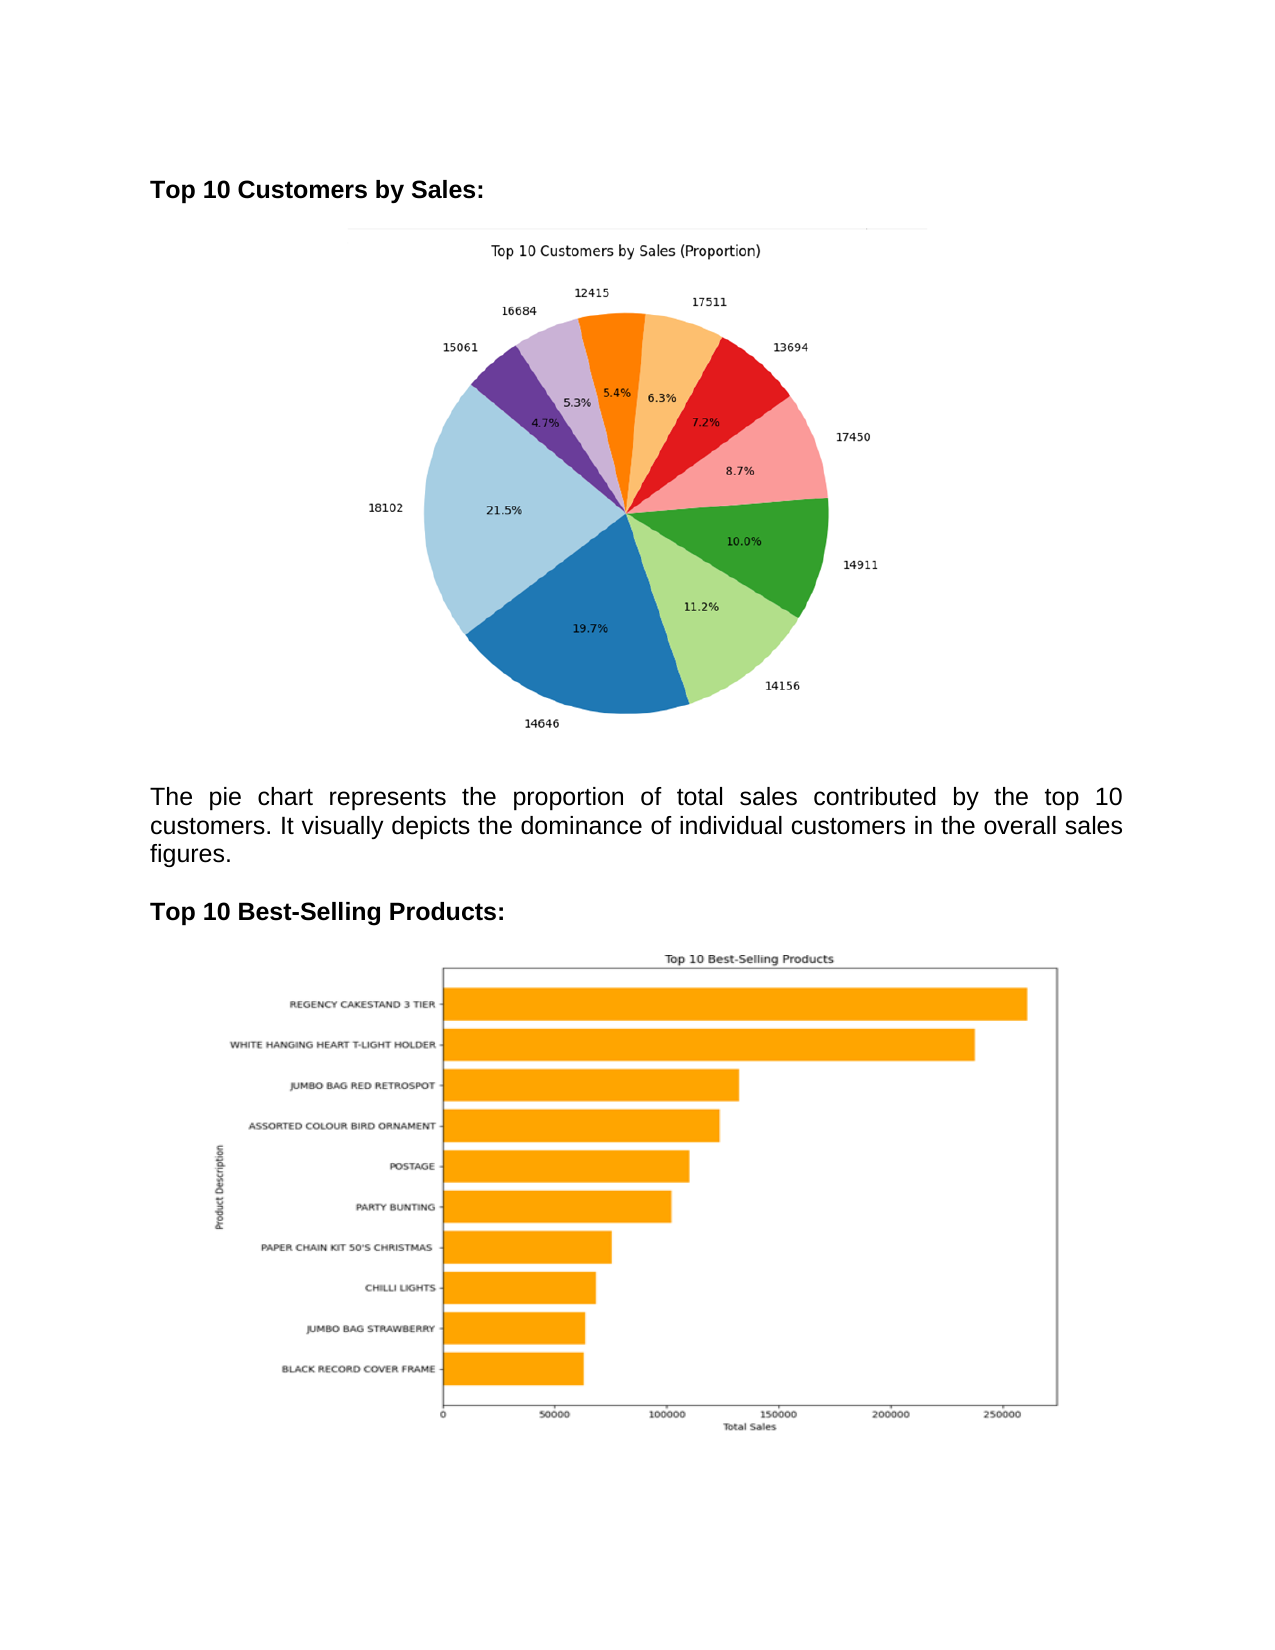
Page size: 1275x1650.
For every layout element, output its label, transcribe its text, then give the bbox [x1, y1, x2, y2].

text The pie chart represents the proportion of total sales contributed by the top 10 customers. It visually depicts the dominance of individual customers in the overall sales figures. [150, 782, 1125, 868]
picture [347, 228, 928, 753]
picture [203, 955, 1072, 1435]
text Top 10 Customers by Sales: [150, 175, 1125, 204]
text Top 10 Best-Selling Products: [150, 897, 1125, 926]
